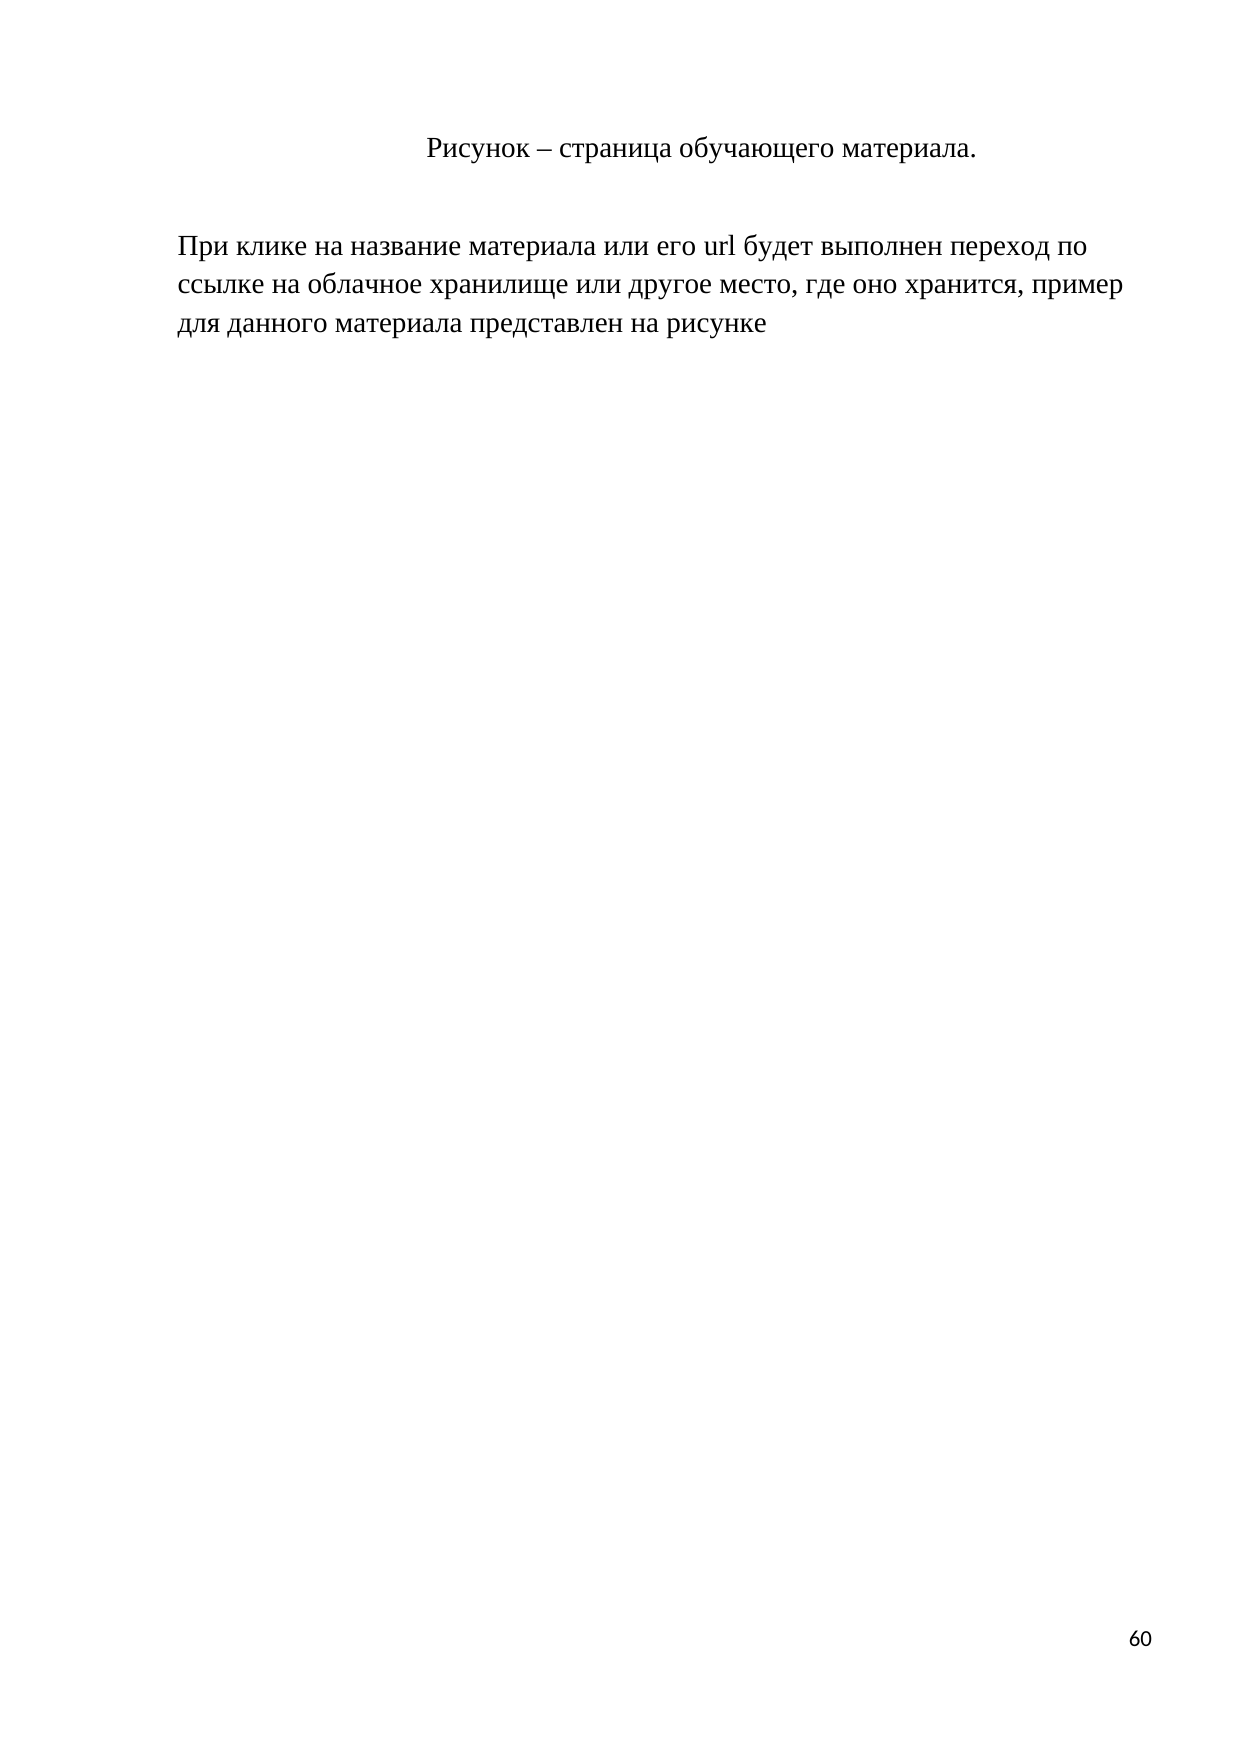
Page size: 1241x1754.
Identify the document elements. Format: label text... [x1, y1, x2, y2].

text При клике на название материала или его url будет выполнен переход по ссылке на облачное хранилище или другое место, где оно хранится, пример для данного материала представлен на рисунке [177, 228, 1152, 338]
text Рисунок – страница обучающего материала. [177, 130, 1152, 163]
